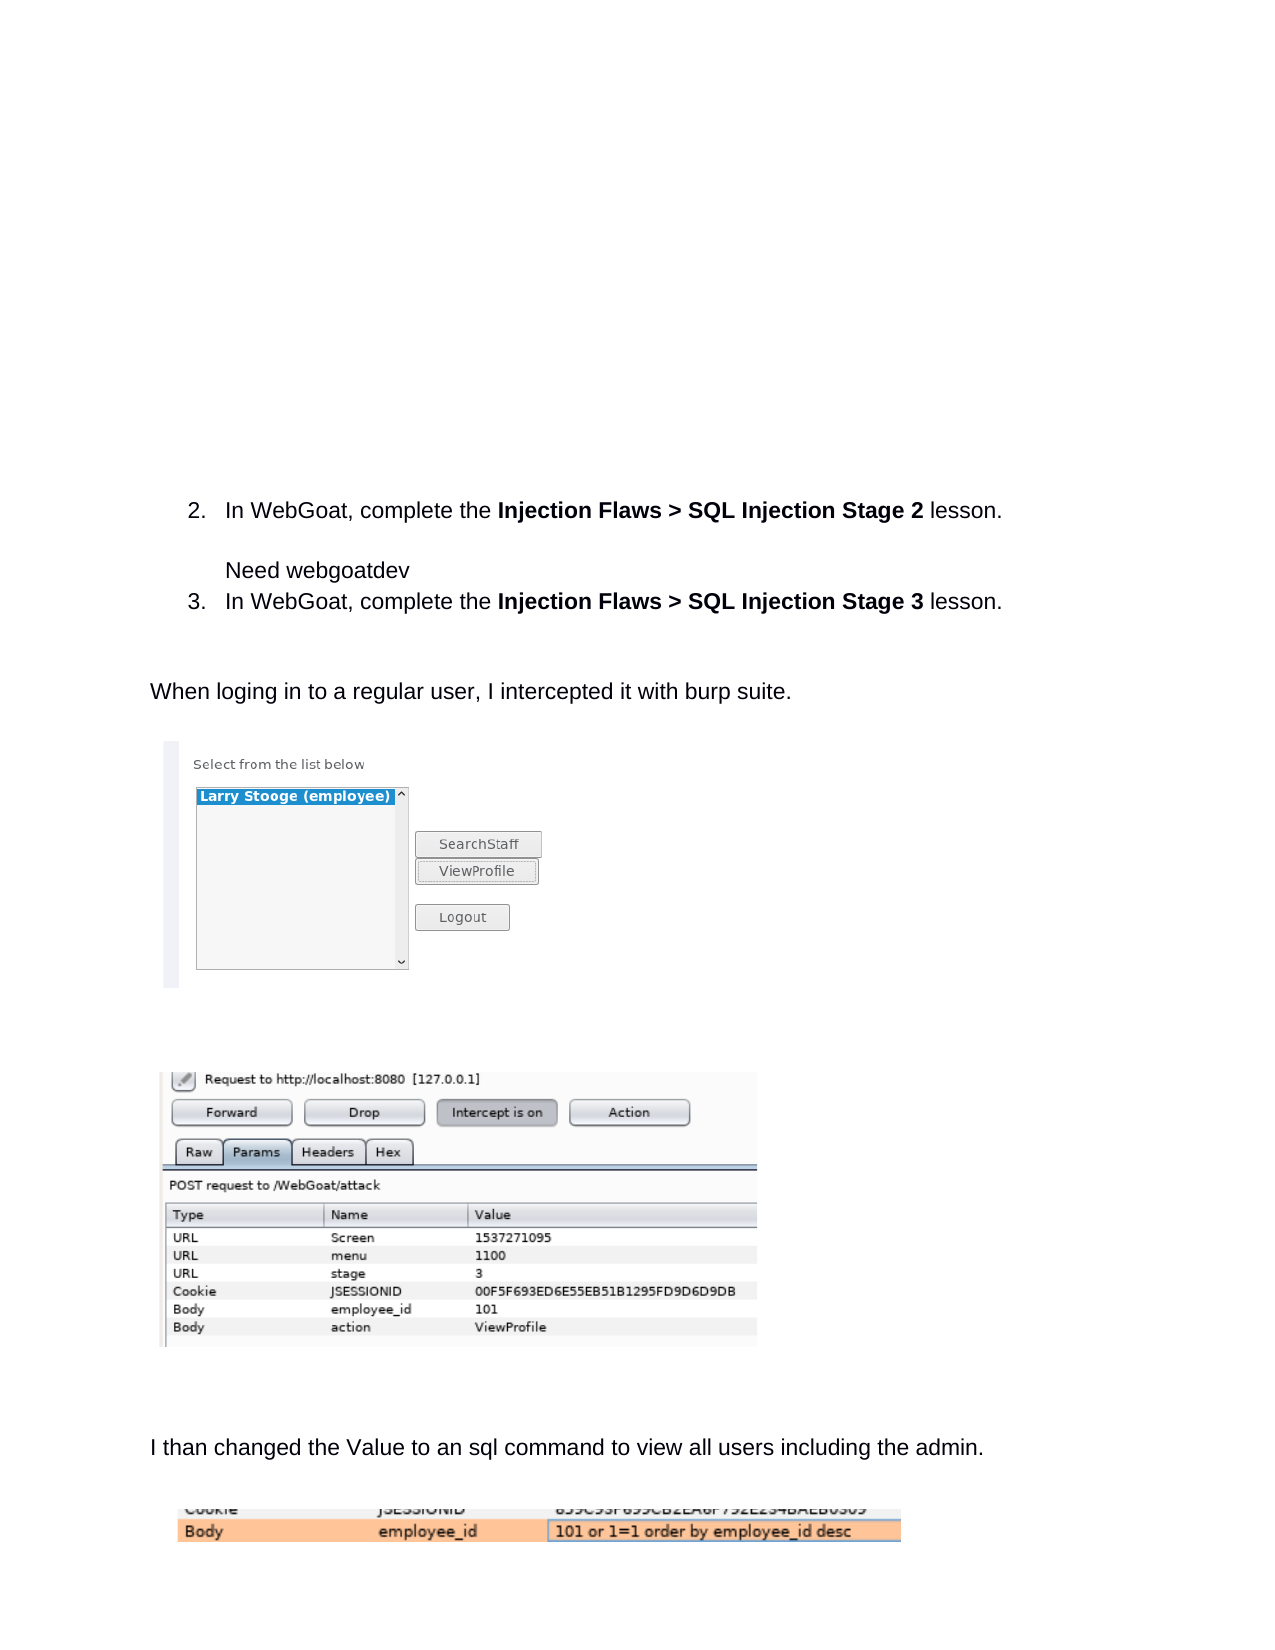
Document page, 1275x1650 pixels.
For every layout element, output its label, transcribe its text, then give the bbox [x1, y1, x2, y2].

text When loging in to a regular user, I intercepted it with burp suite. [150, 678, 1125, 705]
text I than changed the Value to an sql command to view all users including the admin. [150, 1433, 1125, 1460]
picture [159, 1072, 758, 1347]
list In WebGoat, complete the Injection Flaws > SQL Injection Stage 3 lesson. [187, 588, 1125, 614]
list Need webgoatdev [225, 557, 1125, 584]
list In WebGoat, complete the Injection Flaws > SQL Injection Stage 2 lesson. [187, 497, 1125, 523]
picture [163, 741, 564, 988]
picture [177, 1509, 901, 1542]
